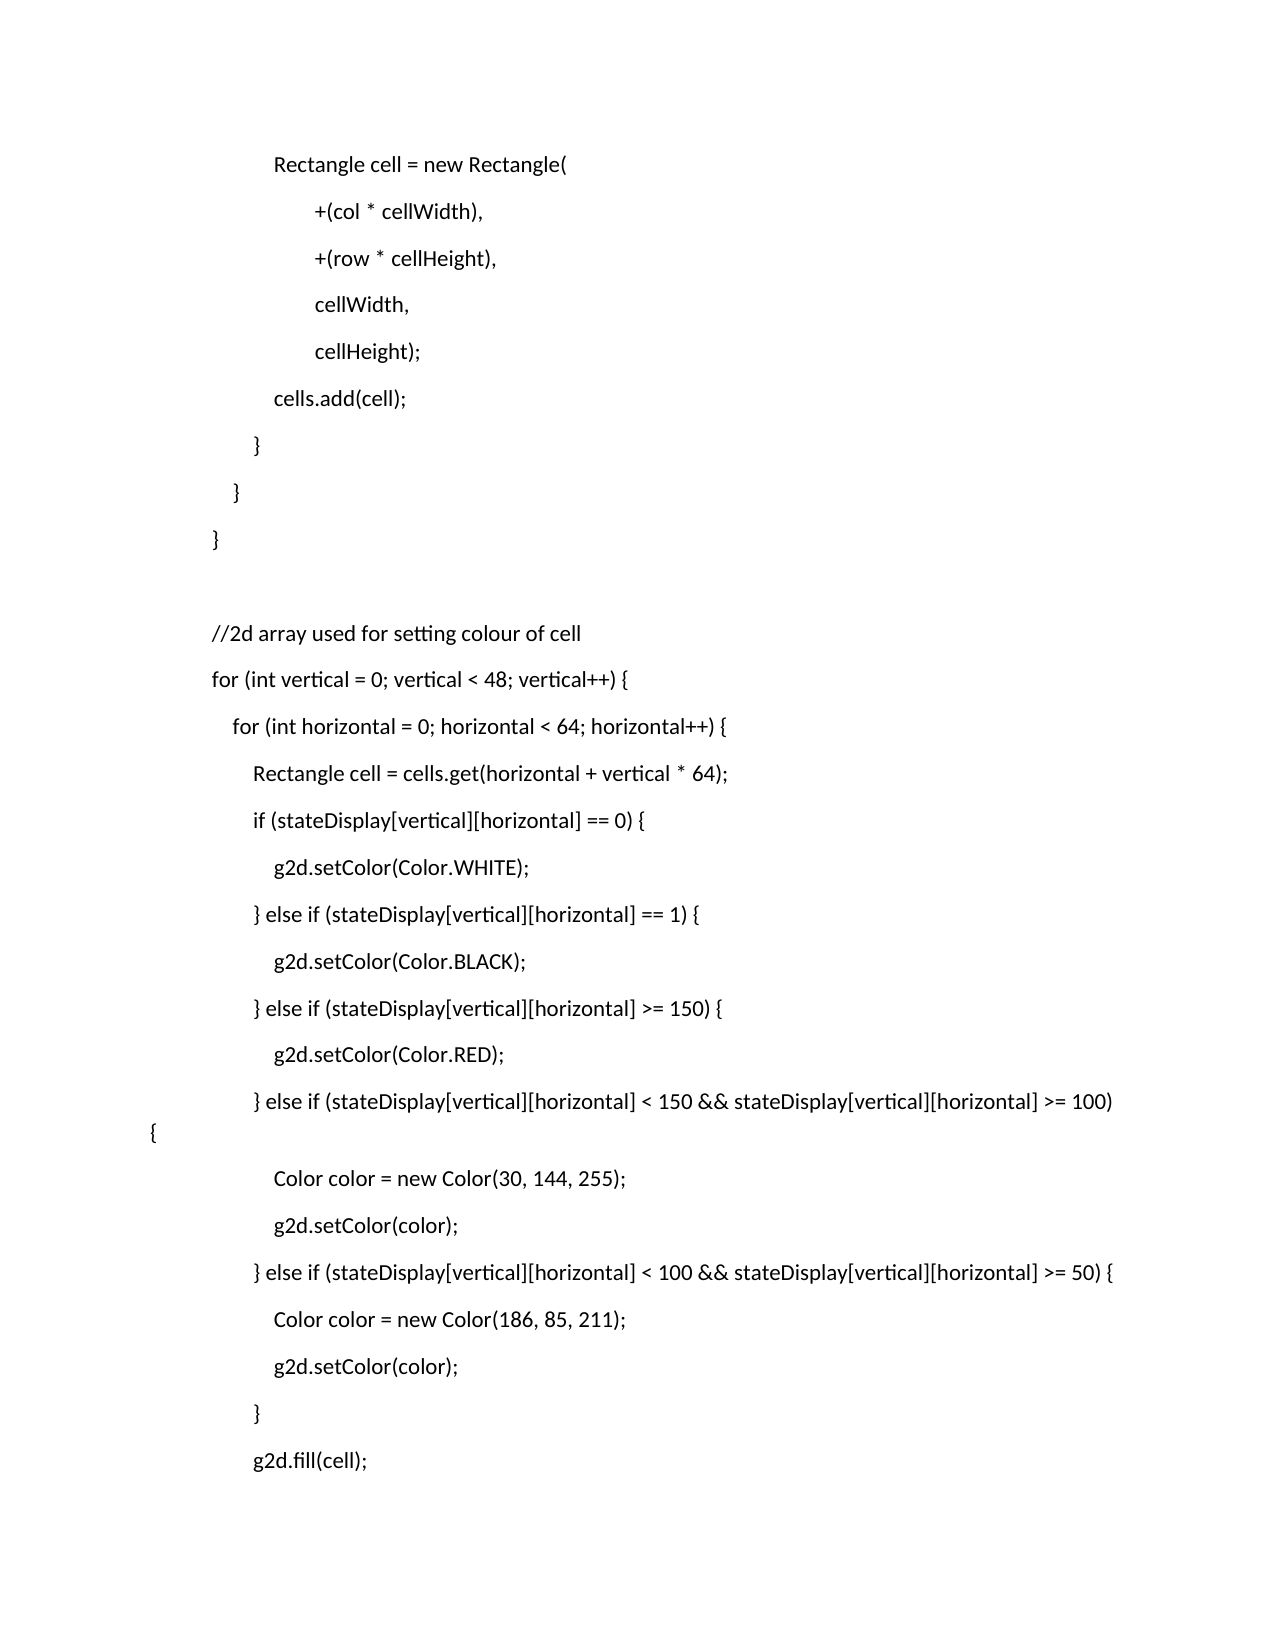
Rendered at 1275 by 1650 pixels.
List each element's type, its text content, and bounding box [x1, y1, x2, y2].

text } else if (stateDisplay[vertical][horizontal] < 100 && stateDisplay[vertical][horizontal] >= 50) { [150, 1258, 1125, 1286]
text cellWidth, [150, 291, 1125, 319]
text g2d.setColor(Color.BLACK); [150, 947, 1125, 975]
text Color color = new Color(186, 85, 211); [150, 1305, 1125, 1333]
text } else if (stateDisplay[vertical][horizontal] == 1) { [150, 900, 1125, 928]
text +(col * cellWidth), [150, 197, 1125, 225]
text +(row * cellHeight), [150, 244, 1125, 272]
text //2d array used for setting colour of cell [150, 619, 1125, 647]
text for (int horizontal = 0; horizontal < 64; horizontal++) { [150, 712, 1125, 741]
text Rectangle cell = cells.get(horizontal + vertical * 64); [150, 759, 1125, 787]
text } else if (stateDisplay[vertical][horizontal] < 150 && stateDisplay[vertical][horizontal] >= 100) { [150, 1087, 1125, 1146]
text Rectangle cell = new Rectangle( [150, 150, 1125, 178]
text } [150, 1399, 1125, 1427]
text if (stateDisplay[vertical][horizontal] == 0) { [150, 806, 1125, 834]
text g2d.setColor(color); [150, 1211, 1125, 1239]
text g2d.setColor(Color.WHITE); [150, 853, 1125, 881]
text } [150, 525, 1125, 553]
text } [150, 431, 1125, 459]
text } [150, 478, 1125, 506]
text for (int vertical = 0; vertical < 48; vertical++) { [150, 666, 1125, 694]
text } else if (stateDisplay[vertical][horizontal] >= 150) { [150, 994, 1125, 1022]
text cellHeight); [150, 337, 1125, 366]
text cells.add(cell); [150, 384, 1125, 412]
text g2d.fill(cell); [150, 1446, 1125, 1474]
text Color color = new Color(30, 144, 255); [150, 1164, 1125, 1193]
text g2d.setColor(Color.RED); [150, 1041, 1125, 1069]
text g2d.setColor(color); [150, 1352, 1125, 1380]
